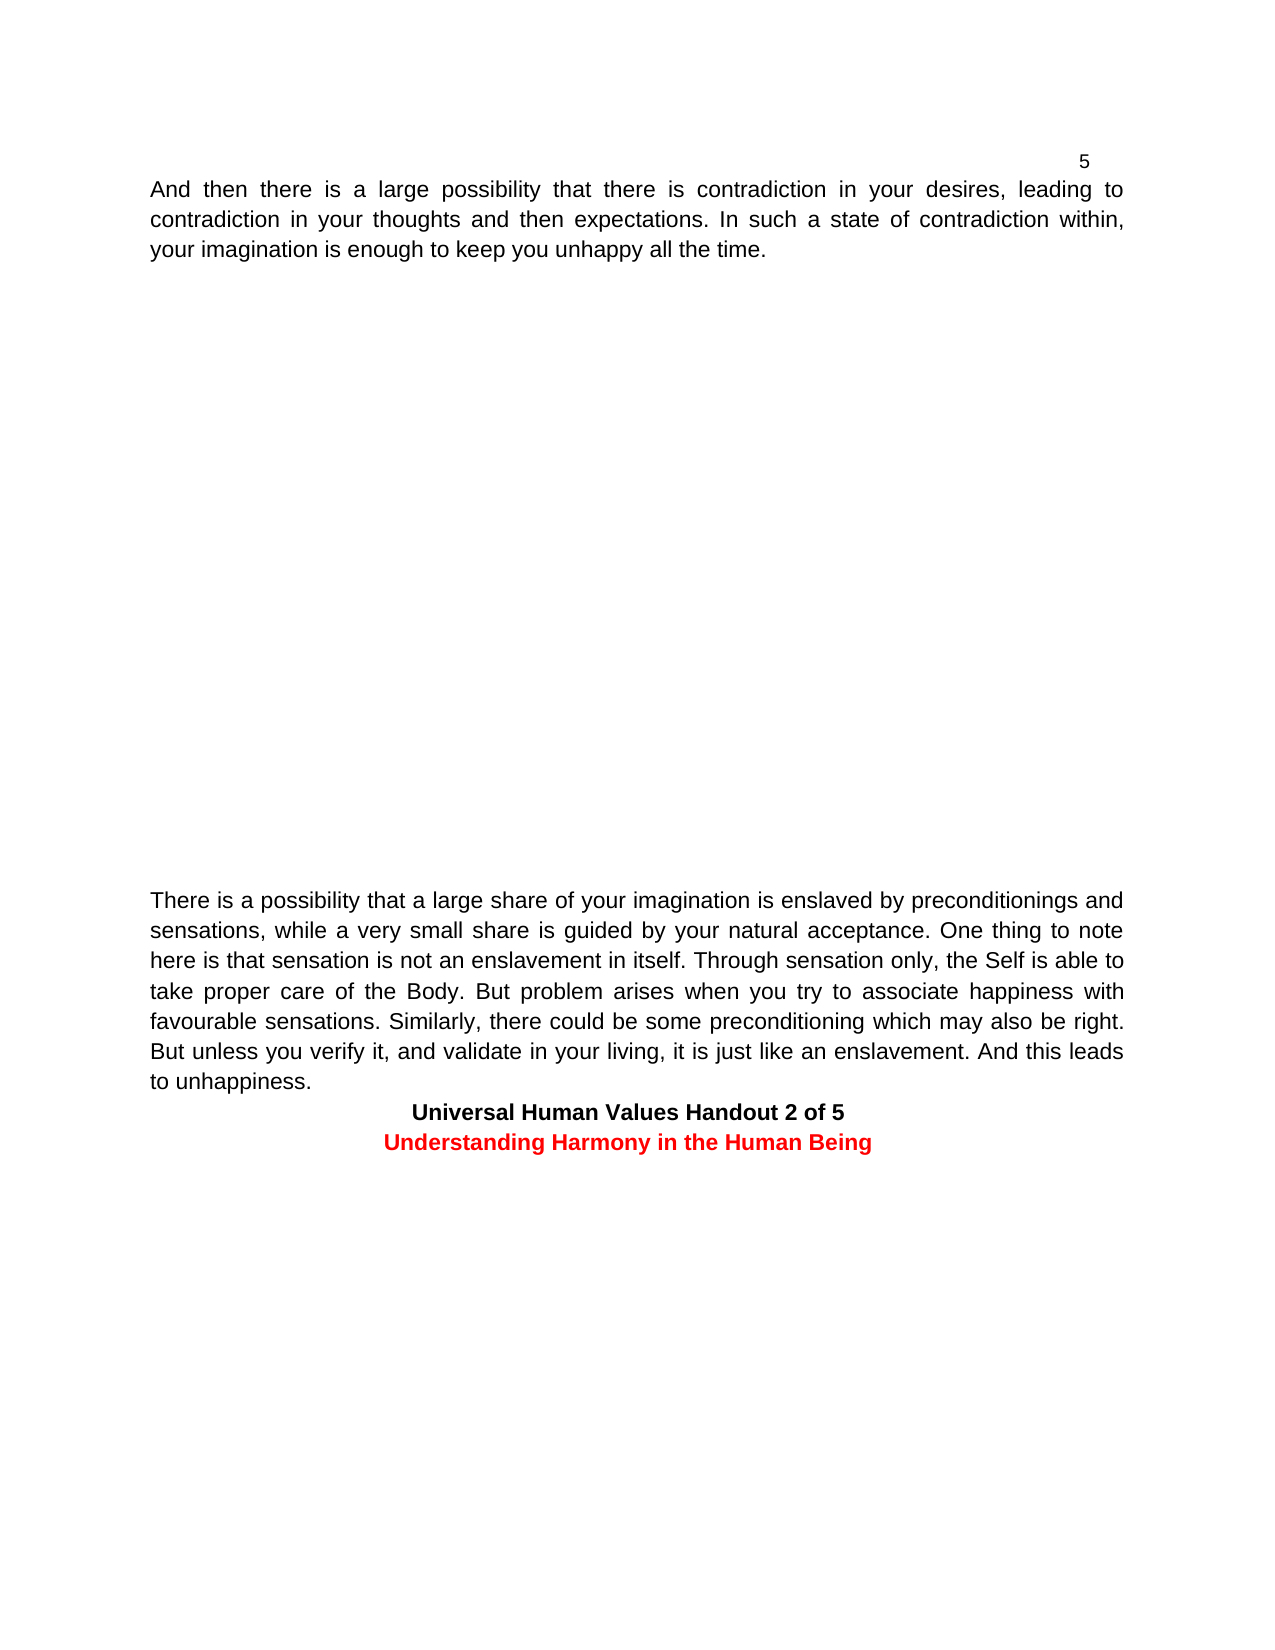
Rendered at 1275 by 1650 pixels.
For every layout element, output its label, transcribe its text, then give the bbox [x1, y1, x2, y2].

text 5 [1079, 150, 1125, 173]
text There is a possibility that a large share of your imagination is enslaved by preconditionings and sensations, while a very small share is guided by your natural acceptance. One thing to note here is that sensation is not an enslavement in itself. Through sensation only, the Self is able to take proper care of the Body. But problem arises when you try to associate happiness with favourable sensations. Similarly, there could be some preconditioning which may also be right. But unless you verify it, and validate in your living, it is just like an enslavement. And this leads to unhappiness. [150, 887, 1125, 1095]
text And then there is a large possibility that there is contradiction in your desires, leading to contradiction in your thoughts and then expectations. In such a state of contradiction within, your imagination is enough to keep you unhappy all the time. [150, 176, 1125, 263]
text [366, 1098, 890, 1155]
